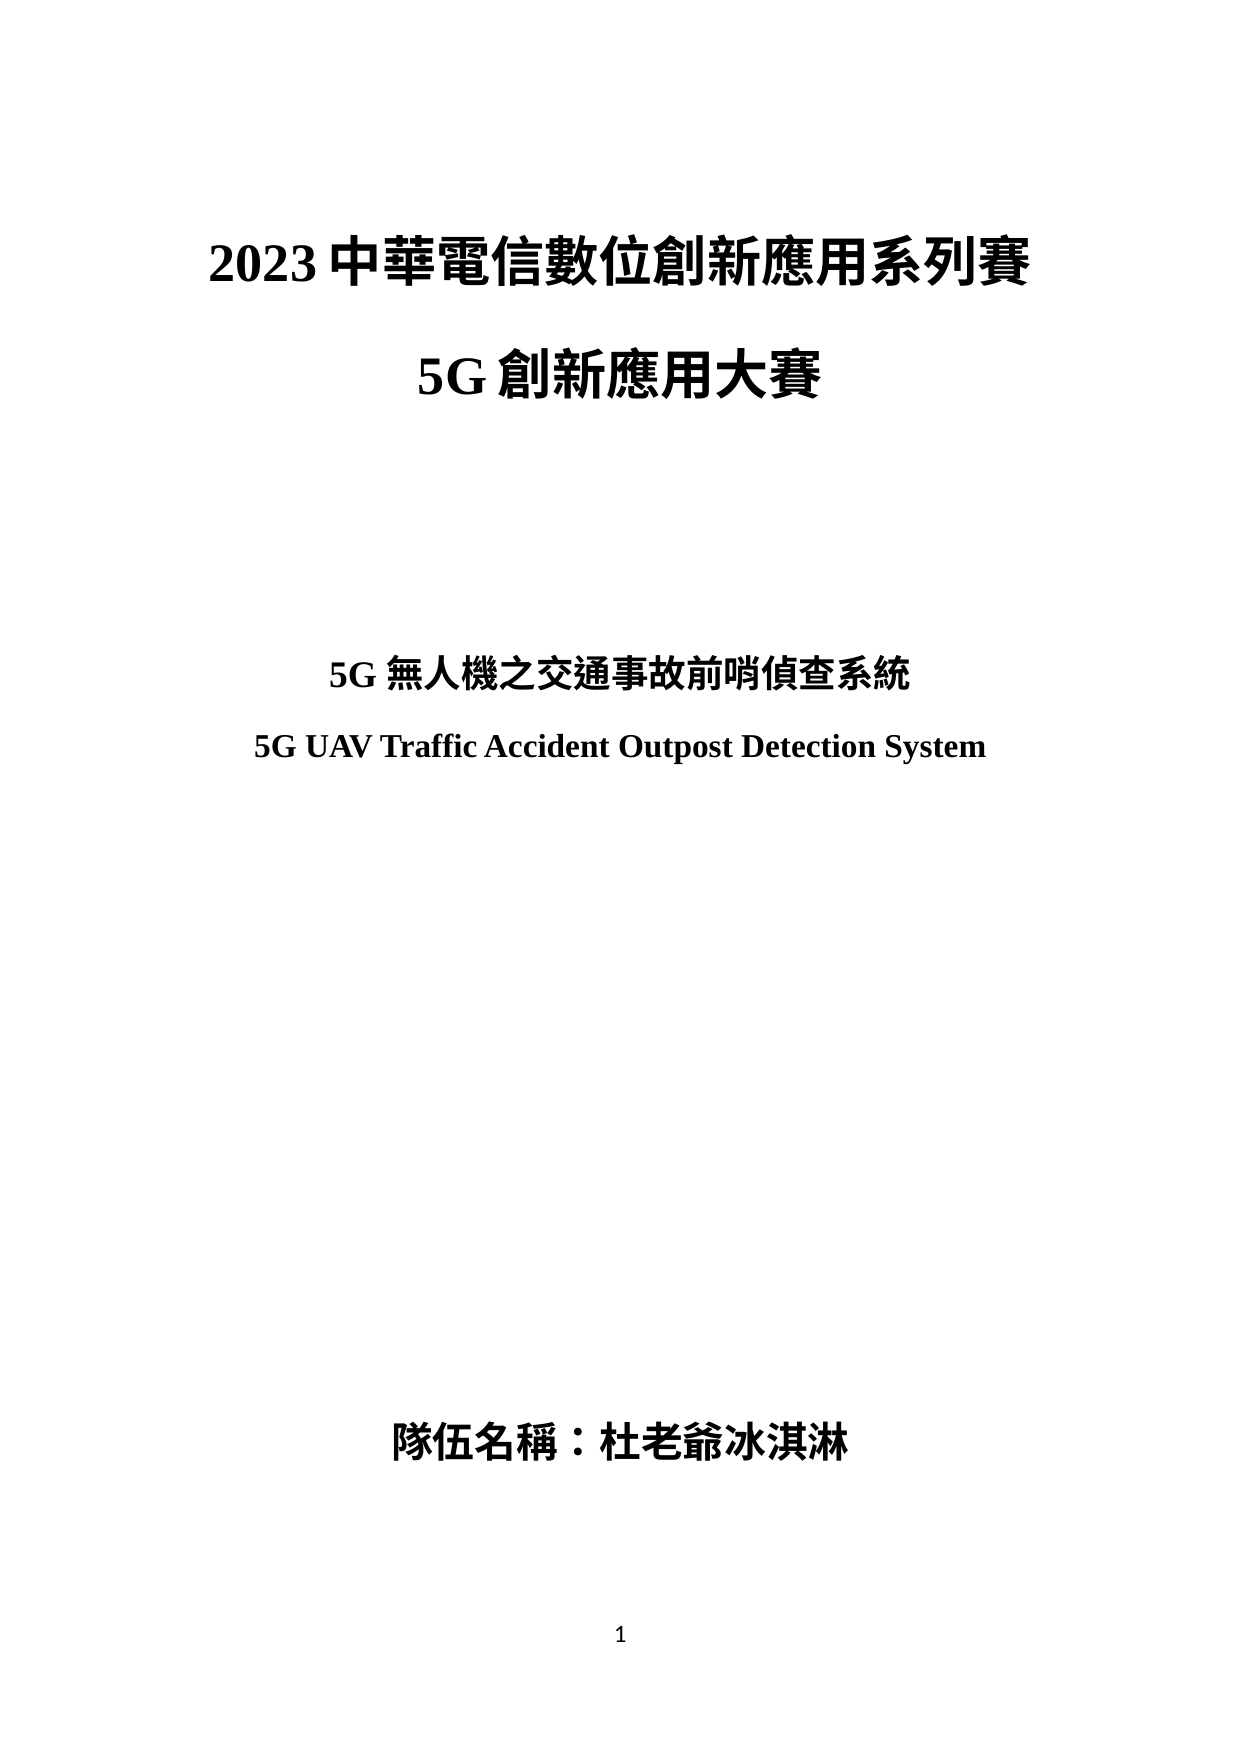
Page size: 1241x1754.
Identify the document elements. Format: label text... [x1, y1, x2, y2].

text 5G UAV Traffic Accident Outpost Detection System [150, 708, 1090, 783]
text 5G 無人機之交通事故前哨偵查系統 [150, 633, 1090, 708]
text 5G創新應用大賽 [150, 314, 1090, 427]
text 2023中華電信數位創新應用系列賽 [150, 202, 1090, 314]
text 隊伍名稱：杜老爺冰淇淋 [150, 1402, 1090, 1477]
